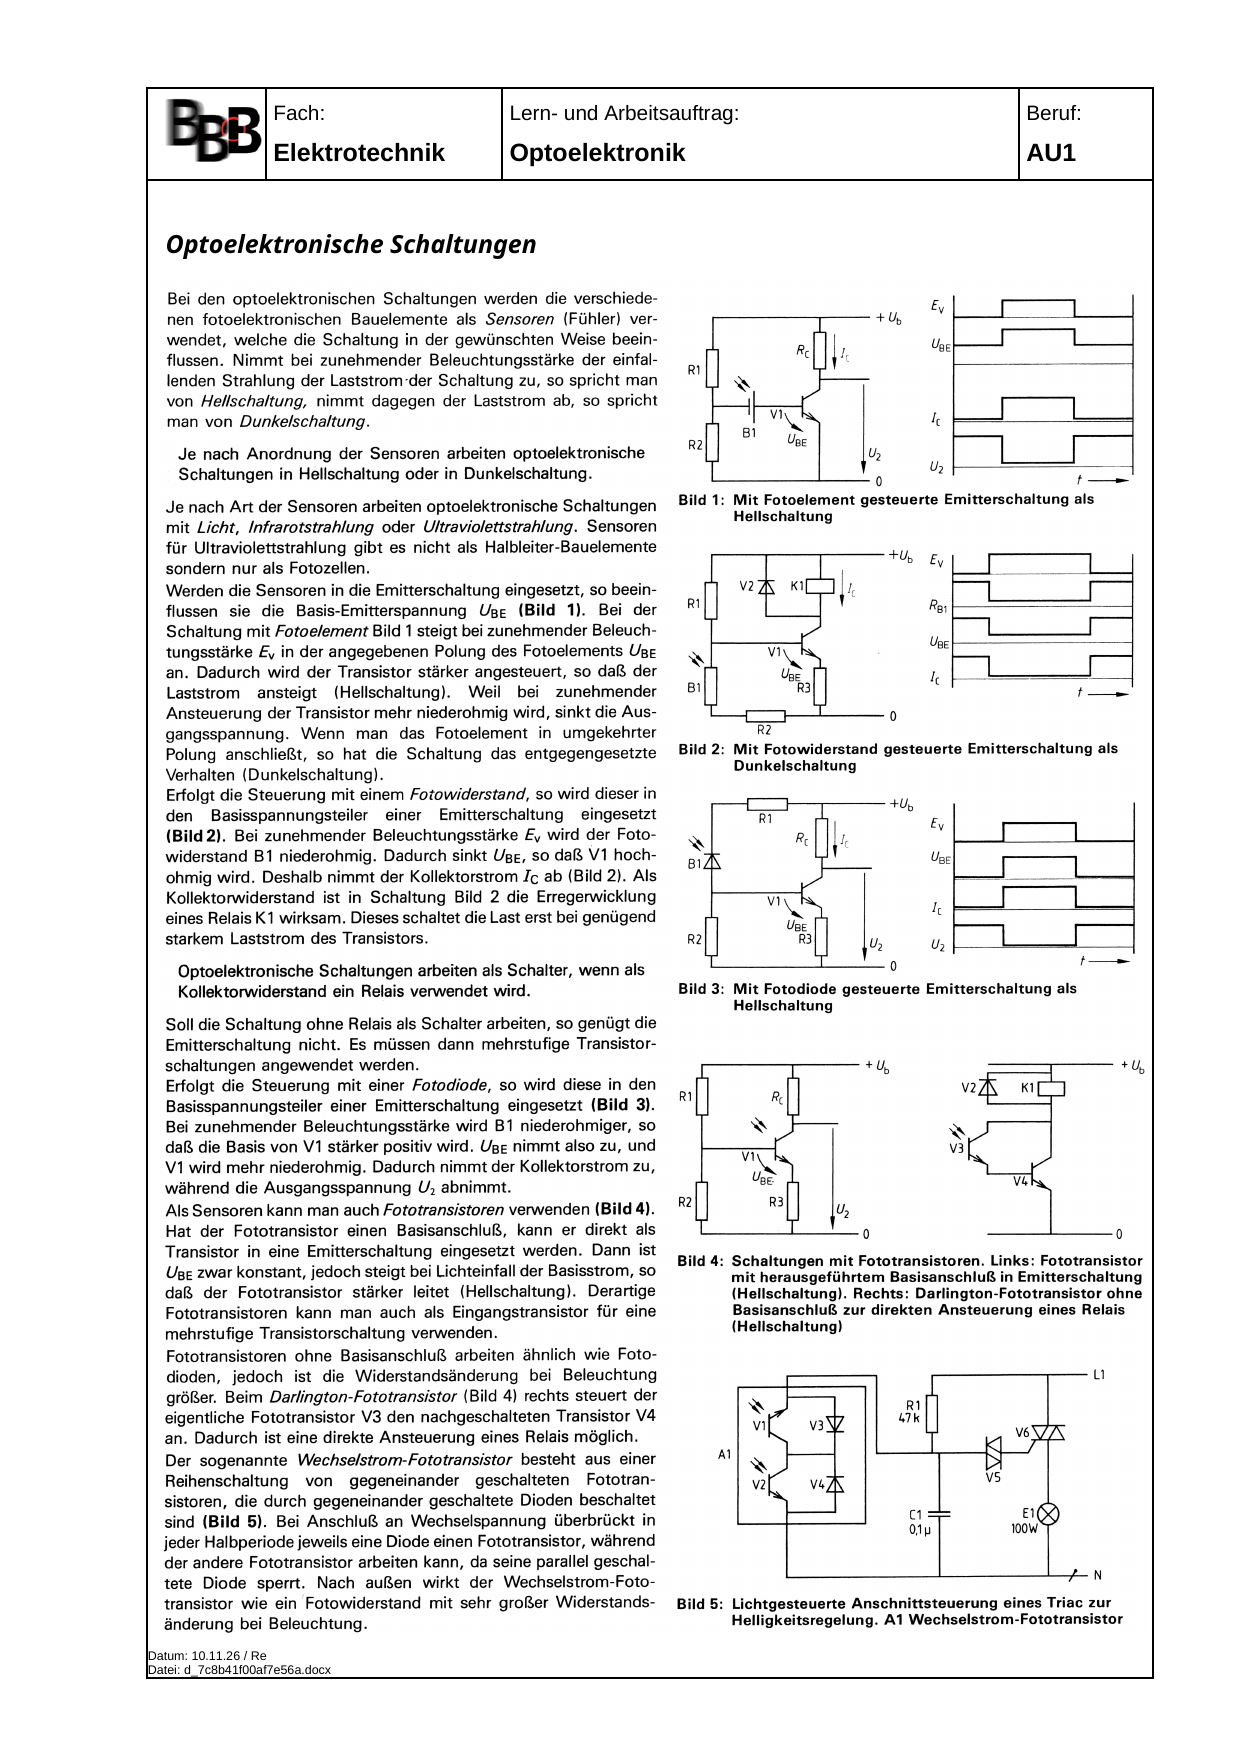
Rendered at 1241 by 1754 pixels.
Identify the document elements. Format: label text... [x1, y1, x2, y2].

subtitle Optoelektronische Schaltungen [165, 227, 1152, 261]
picture [162, 95, 263, 165]
